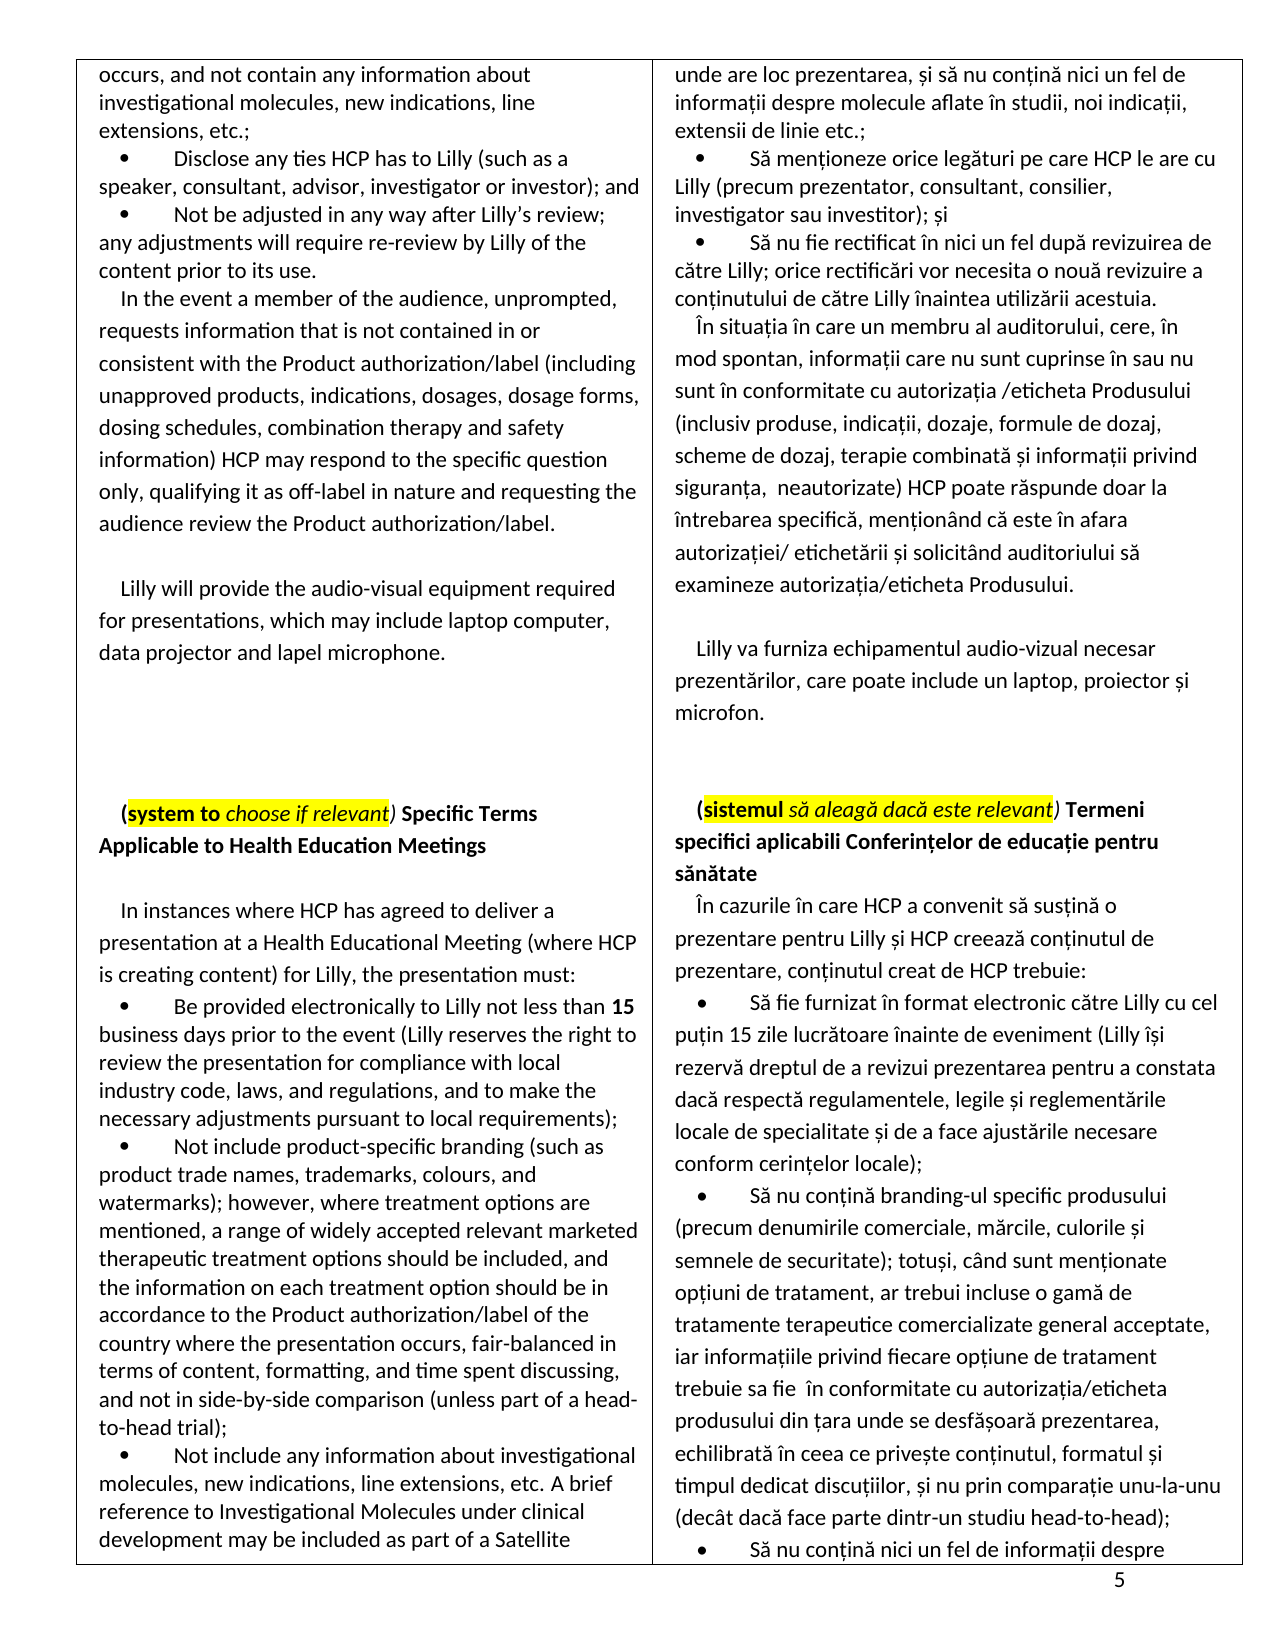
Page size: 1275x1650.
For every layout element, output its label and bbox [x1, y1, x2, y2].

table_cell [653, 60, 1242, 1563]
table_cell [77, 60, 652, 1563]
